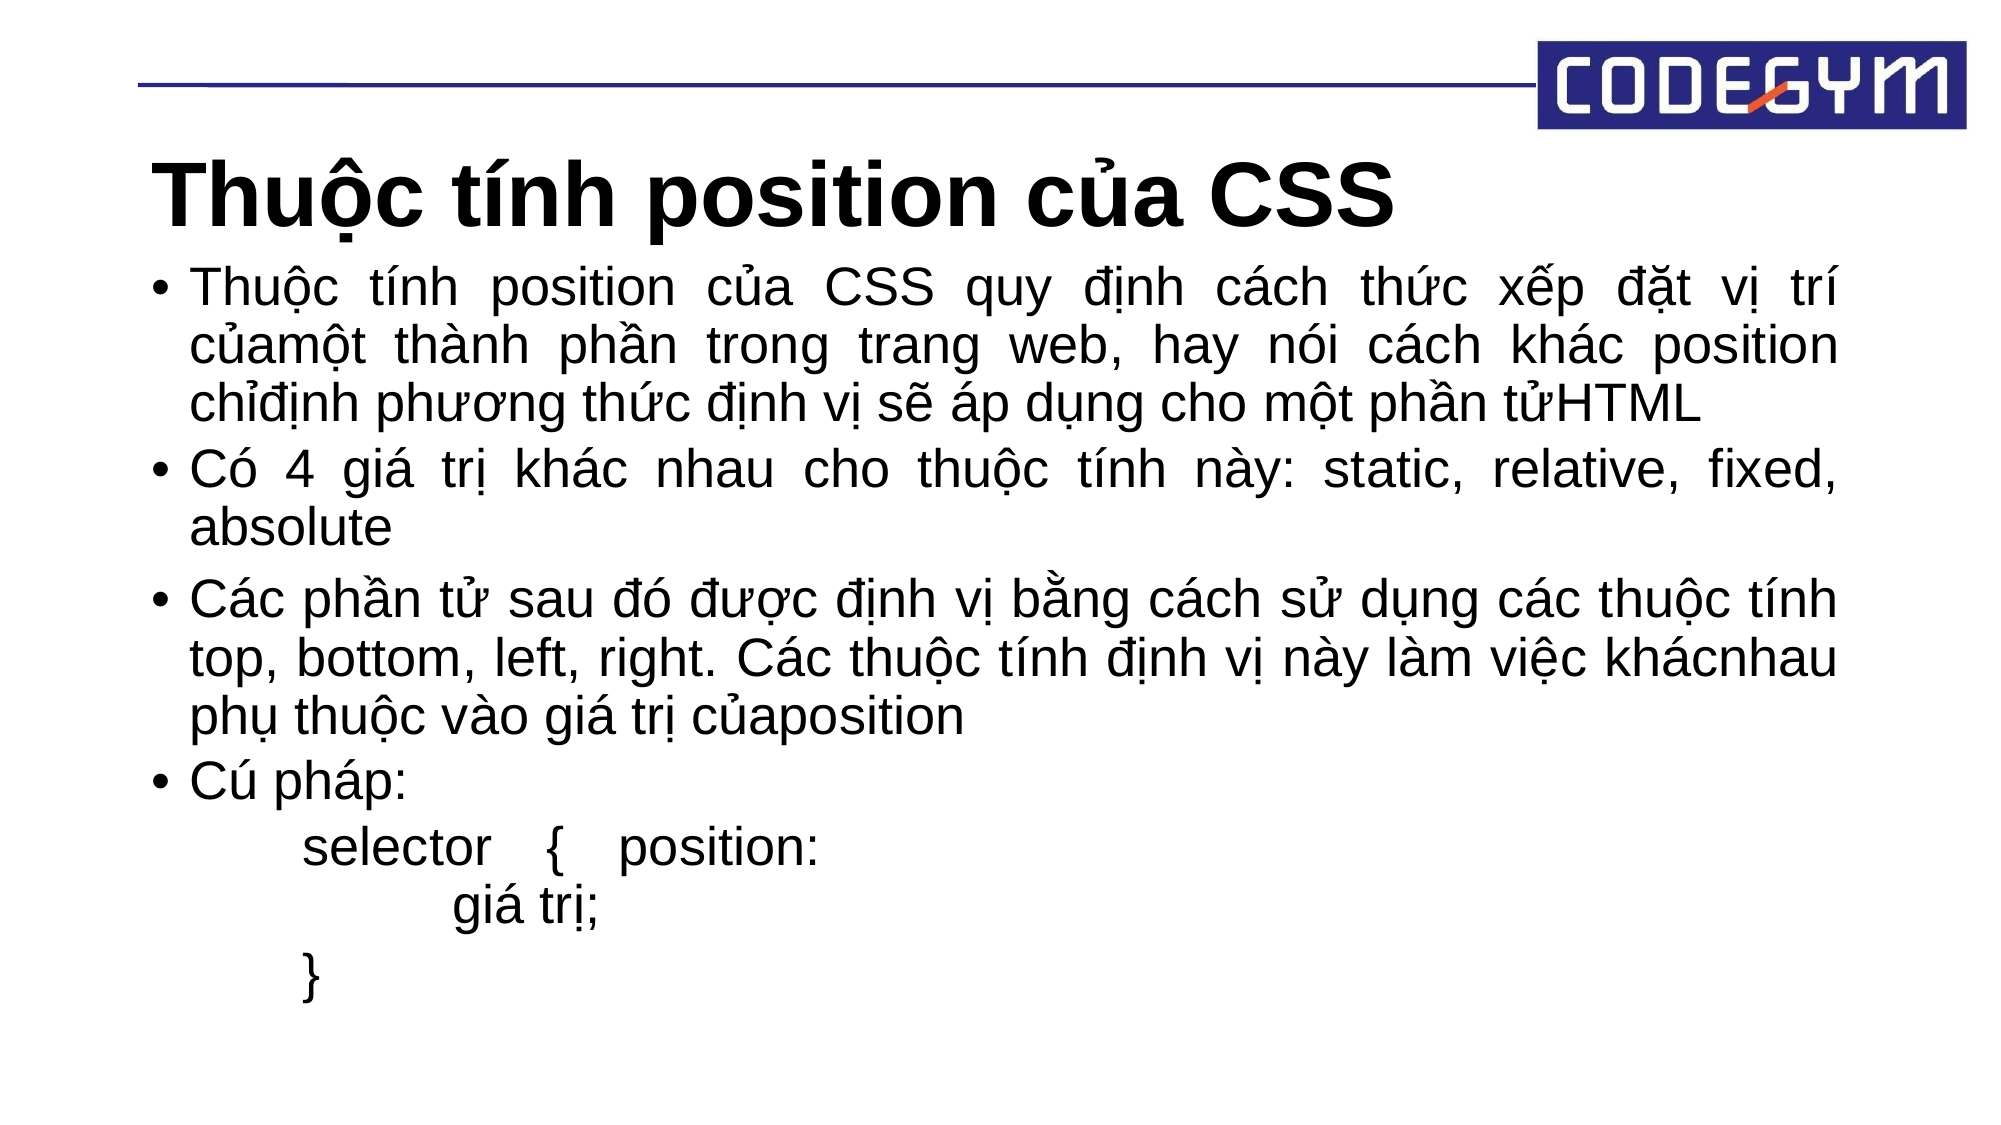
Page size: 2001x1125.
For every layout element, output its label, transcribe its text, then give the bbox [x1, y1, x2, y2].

list Thuộc tính position của CSS quy định cách thức xếp đặt vị trí củamột thành phần trong trang web, hay nói cách khác position chỉđịnh phương thức định vị sẽ áp dụng cho một phần tửHTML [151, 259, 1841, 433]
text } [302, 946, 1848, 1004]
list Các phần tử sau đó được định vị bằng cách sử dụng các thuộc tính top, bottom, left, right. Các thuộc tính định vị này làm việc khácnhau phụ thuộc vào giá trị củaposition [151, 572, 1841, 746]
subtitle Thuộc tính position của CSS [151, 125, 1950, 246]
picture [1535, 37, 1969, 132]
list Có 4 giá trị khác nhau cho thuộc tính này: static, relative, fixed, absolute [151, 441, 1841, 557]
text selector { position: giá trị; [302, 819, 821, 935]
list Cú pháp: [151, 753, 1841, 811]
